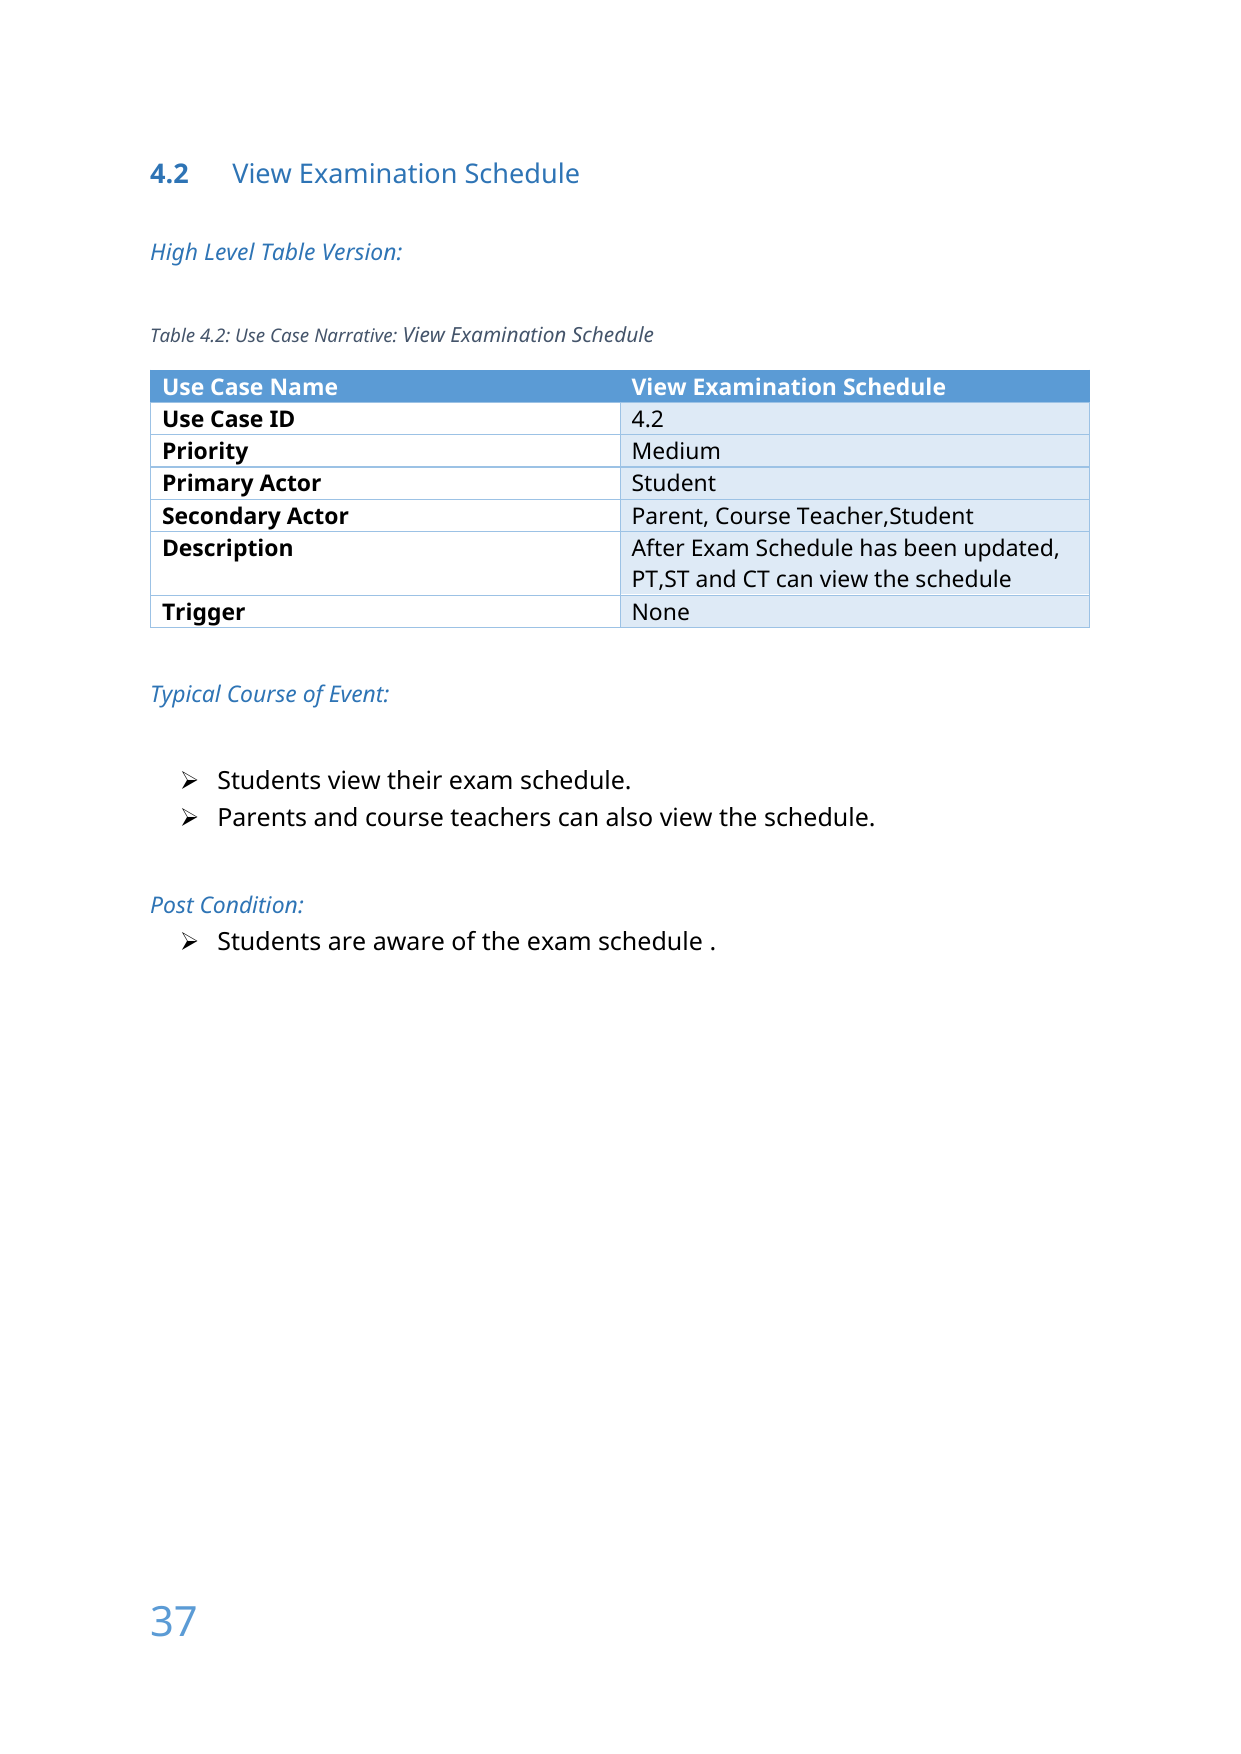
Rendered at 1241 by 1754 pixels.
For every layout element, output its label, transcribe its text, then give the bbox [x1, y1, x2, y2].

table_cell After Exam Schedule has been updated, PT,ST and CT can view the schedule [621, 532, 1089, 594]
table_cell Description [151, 532, 620, 594]
list Parents and course teachers can also view the schedule. [179, 799, 1090, 833]
table_cell None [621, 596, 1089, 627]
text Table 4.2: Use Case Narrative: View Examination Schedule [150, 320, 1090, 349]
subtitle View Examination Schedule [150, 154, 1090, 191]
list Students view their exam schedule. [179, 762, 1090, 796]
table_cell Use Case ID [151, 403, 620, 434]
table_cell 4.2 [621, 403, 1089, 434]
table_cell Medium [621, 435, 1089, 466]
table_header View Examination Schedule [621, 371, 1089, 402]
table_cell Parent, Course Teacher,Student [621, 500, 1089, 531]
subtitle High Level Table Version: [150, 236, 1090, 267]
subtitle Post Condition: [150, 889, 1090, 921]
table_cell Student [621, 468, 1089, 499]
table_cell Priority [151, 435, 620, 466]
subtitle Typical Course of Event: [150, 678, 1090, 709]
list Students are aware of the exam schedule . [179, 923, 1090, 957]
table_header Use Case Name [151, 371, 620, 402]
table_cell Primary Actor [151, 468, 620, 499]
table_cell Secondary Actor [151, 500, 620, 531]
table_cell Trigger [151, 596, 620, 627]
